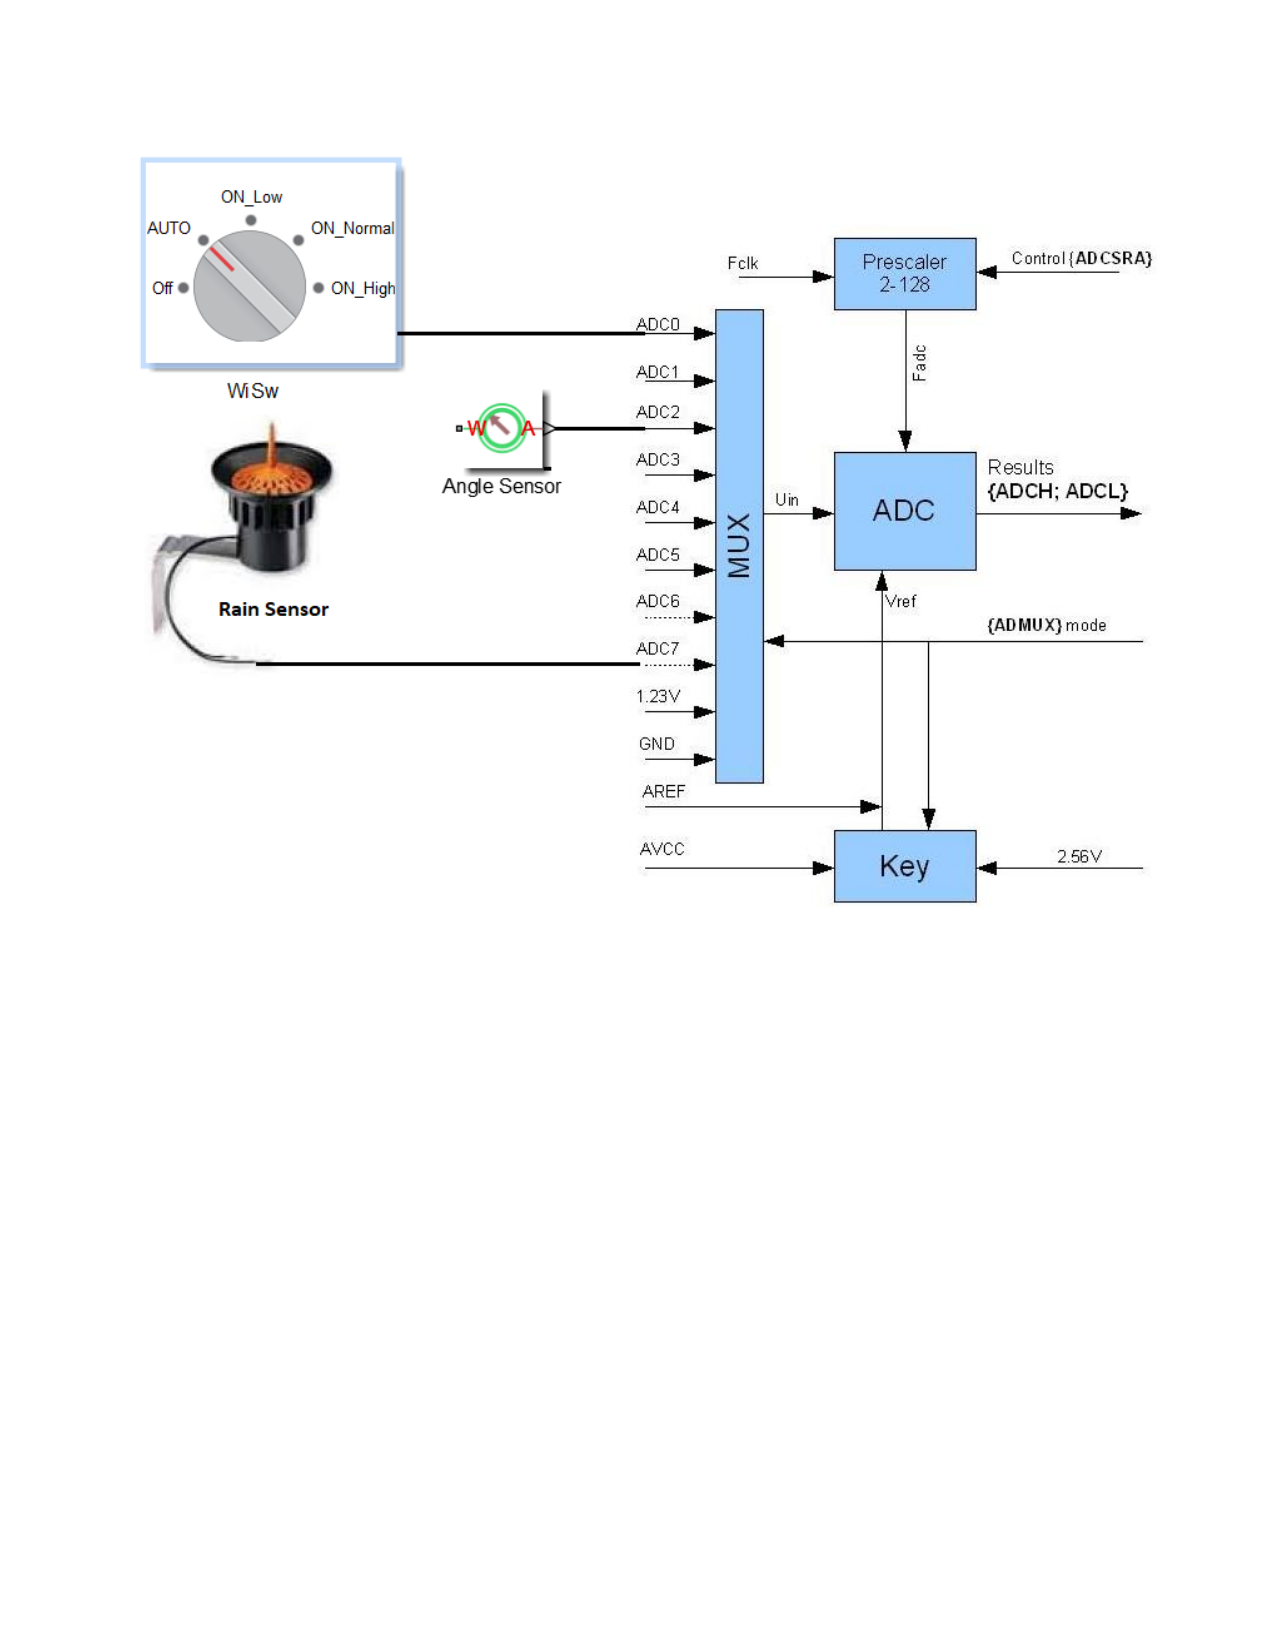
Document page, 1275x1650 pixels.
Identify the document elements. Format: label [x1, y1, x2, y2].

picture [121, 150, 1157, 914]
